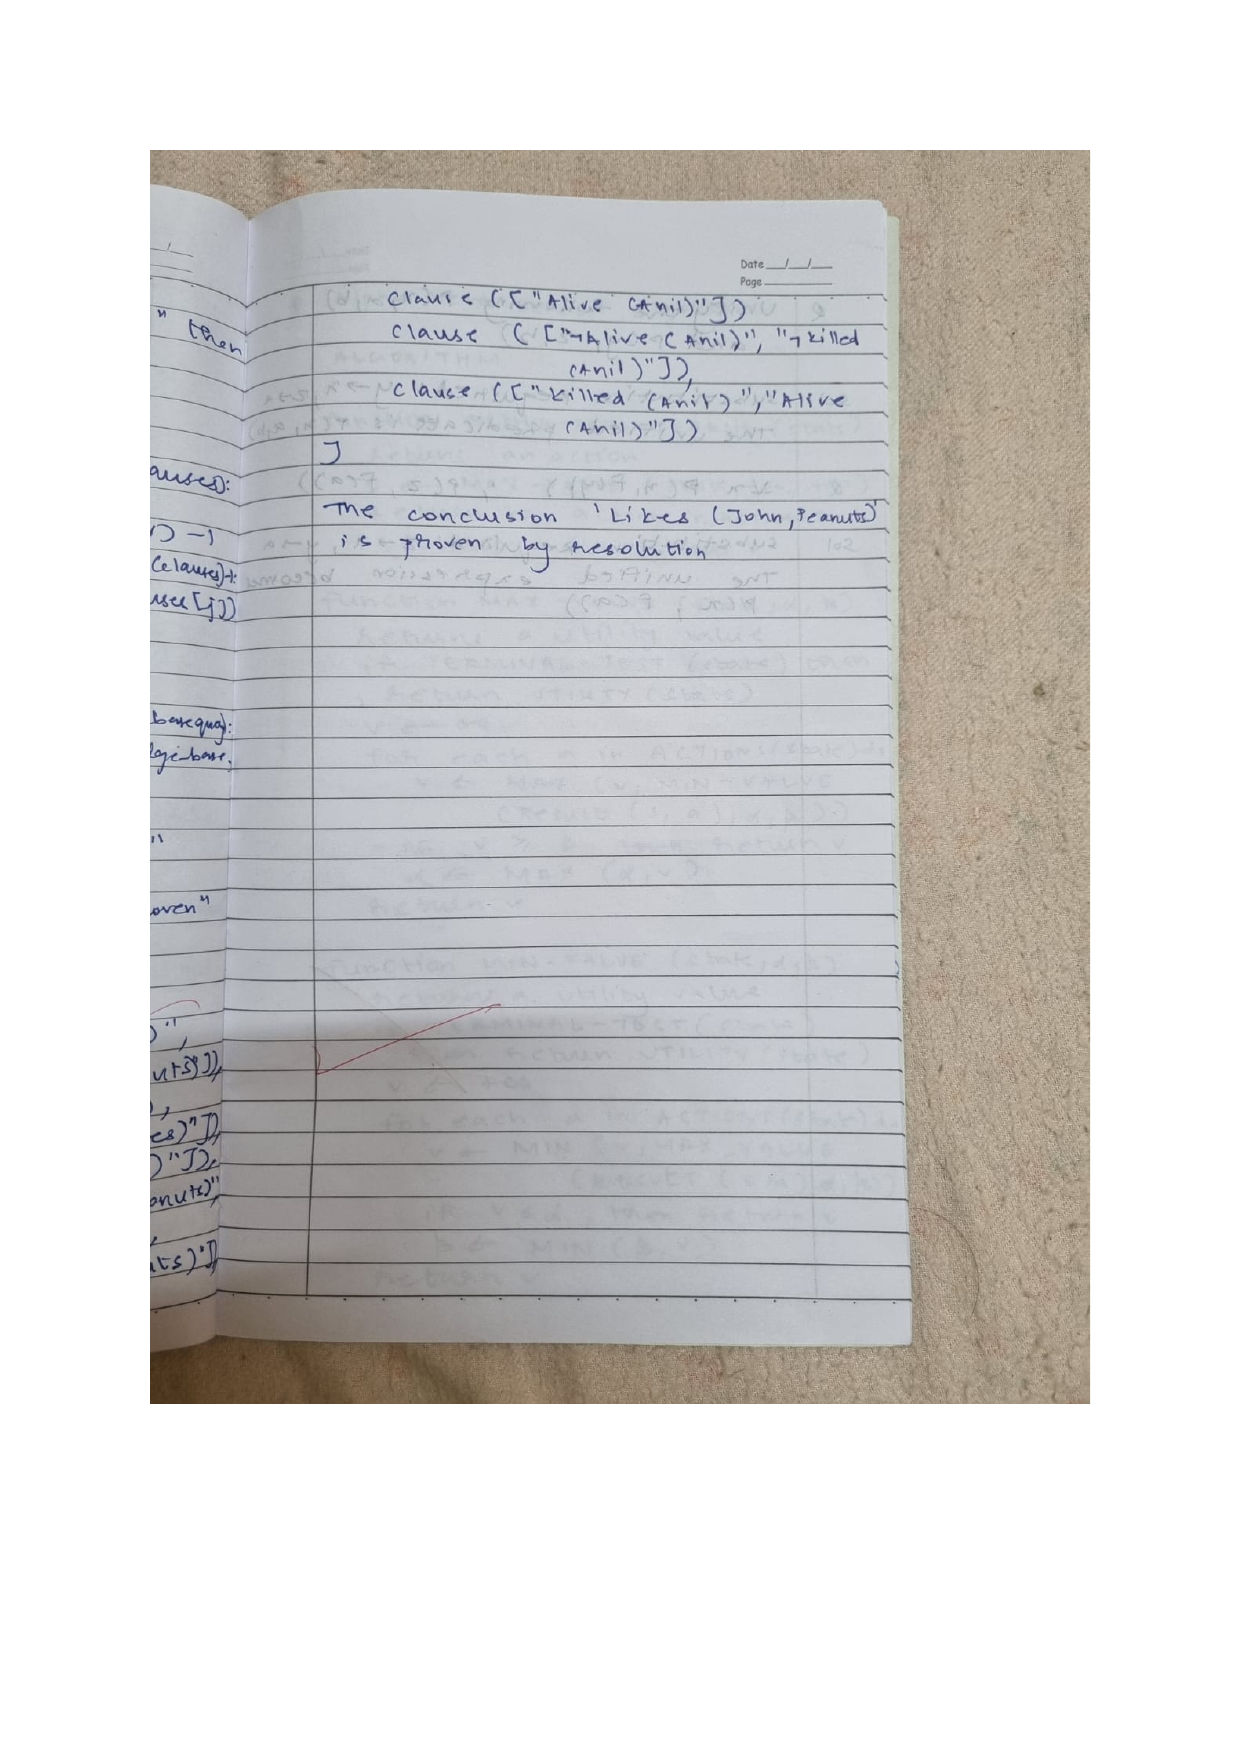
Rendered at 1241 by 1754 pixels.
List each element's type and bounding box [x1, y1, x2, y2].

picture [150, 150, 1091, 1404]
